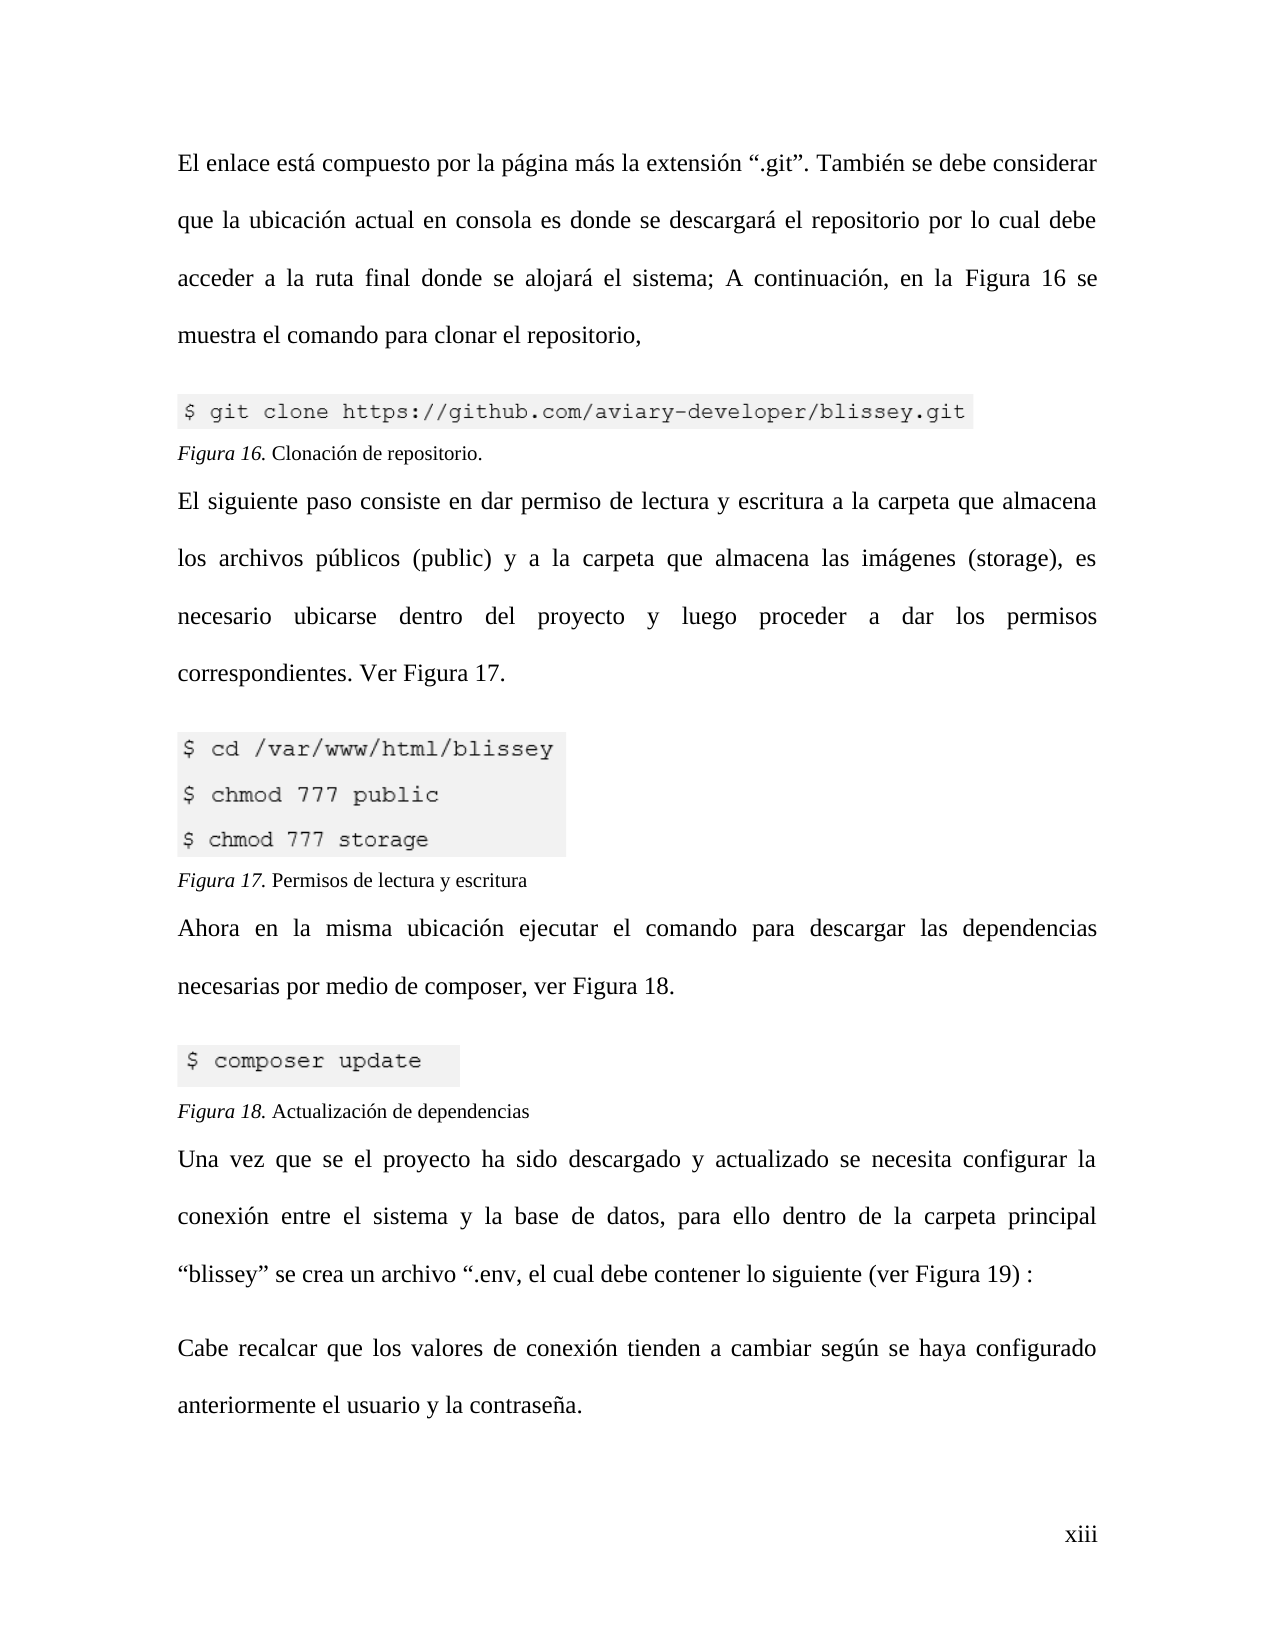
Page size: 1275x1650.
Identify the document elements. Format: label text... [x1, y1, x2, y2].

text Figura 16. Clonación de repositorio. [177, 441, 1098, 465]
text Una vez que se el proyecto ha sido descargado y actualizado se necesita configurar la conexión entre el sistema y la base de datos, para ello dentro de la carpeta principal “blissey” se crea un archivo “.env, el cual debe contener lo siguiente (ver Figura 19) : [177, 1144, 1098, 1288]
text Ahora en la misma ubicación ejecutar el comando para descargar las dependencias necesarias por medio de composer, ver Figura 18. [177, 913, 1098, 999]
text Cabe recalcar que los valores de conexión tienden a cambiar según se haya configurado anteriormente el usuario y la contraseña. [177, 1333, 1098, 1419]
text El siguiente paso consiste en dar permiso de lectura y escritura a la carpeta que almacena los archivos públicos (public) y a la carpeta que almacena las imágenes (storage), es necesario ubicarse dentro del proyecto y luego proceder a dar los permisos correspondientes. Ver Figura 17. [177, 486, 1098, 687]
text Figura 18. Actualización de dependencias [177, 1099, 1098, 1123]
text El enlace está compuesto por la página más la extensión “.git”. También se debe considerar que la ubicación actual en consola es donde se descargará el repositorio por lo cual debe acceder a la ruta final donde se alojará el sistema; A continuación, en la Figura 16 se muestra el comando para clonar el repositorio, [177, 148, 1098, 349]
text Figura 17. Permisos de lectura y escritura [177, 868, 1098, 892]
